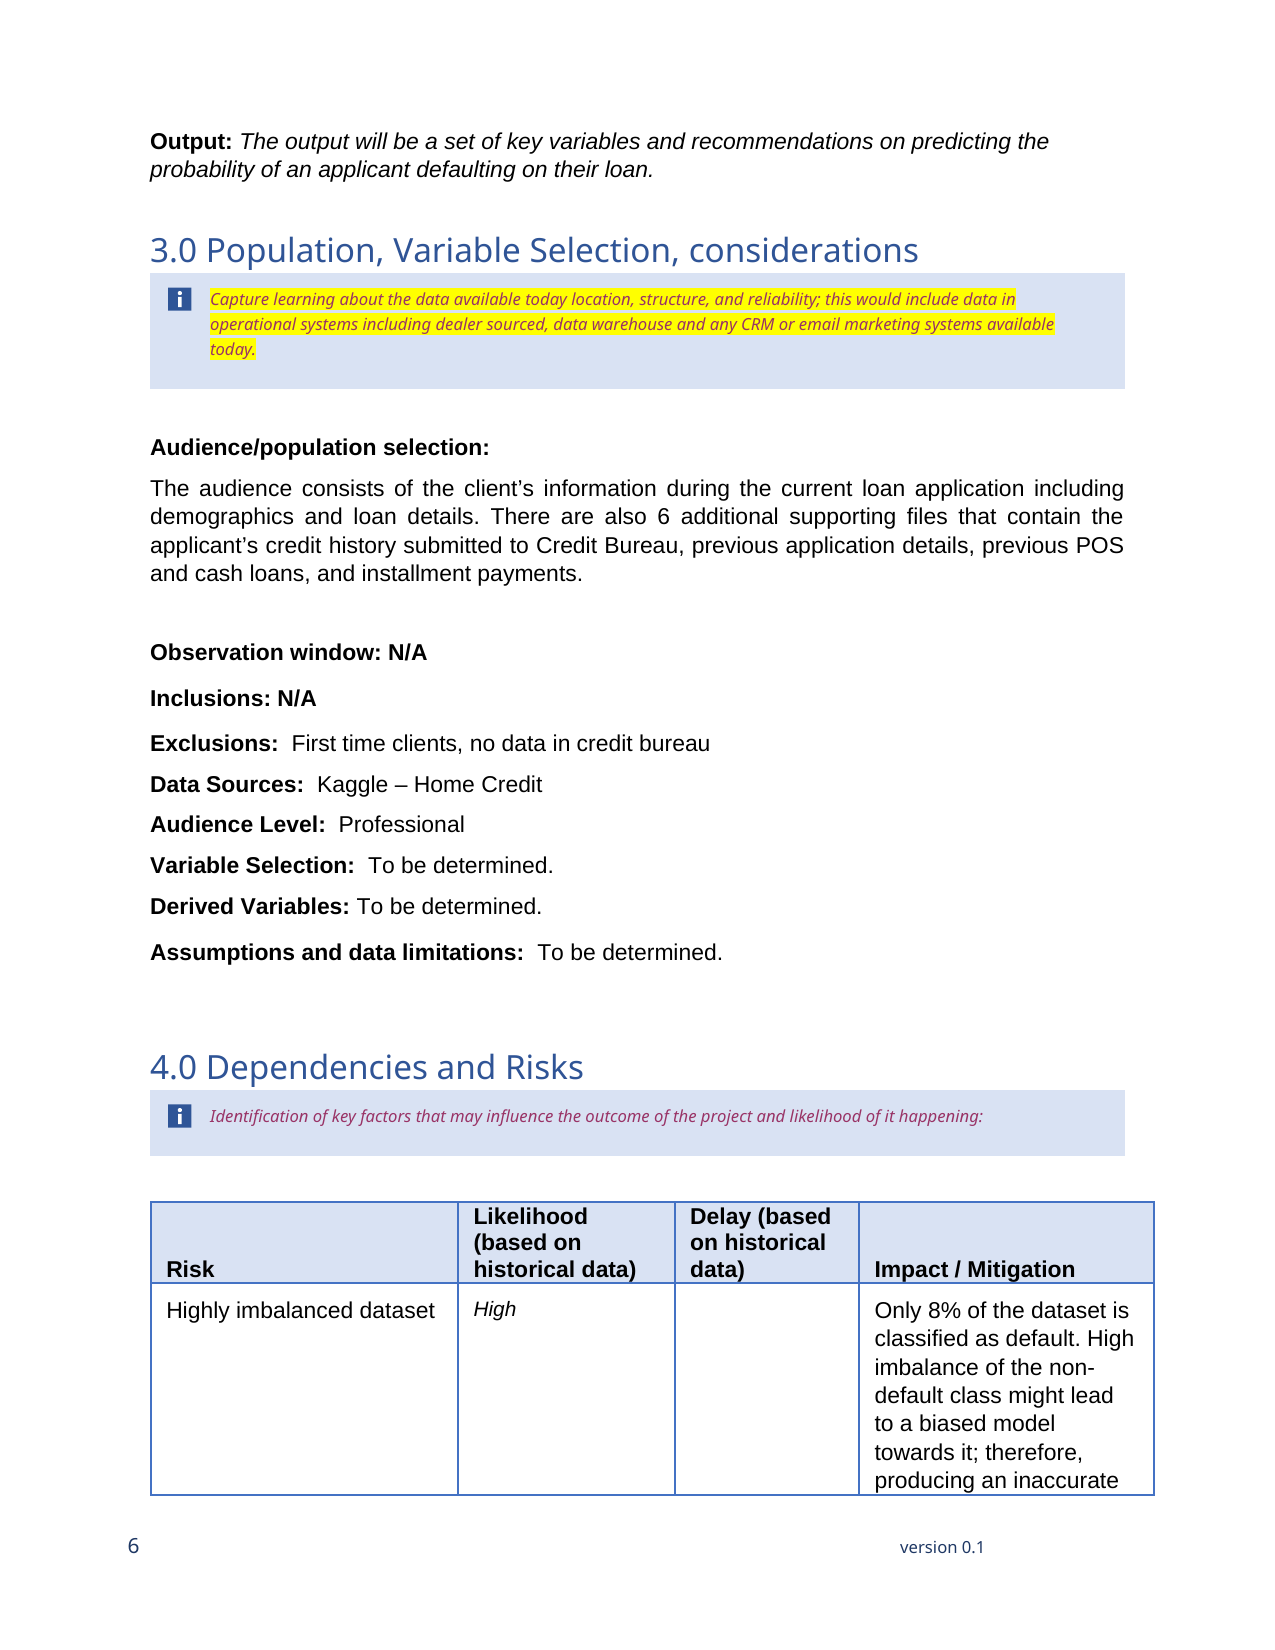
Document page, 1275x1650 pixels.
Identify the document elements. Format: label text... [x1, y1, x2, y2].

table_header Capture learning about the data available today location, structure, and reliability; this would include data in operational systems including dealer sourced, data warehouse and any CRM or email marketing systems available today. [210, 273, 1125, 389]
table_cell High [459, 1284, 674, 1494]
table_header Likelihood (based on historical data) [459, 1203, 674, 1282]
text Data Sources: Kaggle – Home Credit [150, 771, 1125, 797]
text Variable Selection: To be determined. [150, 852, 1125, 879]
table_cell [676, 1284, 858, 1494]
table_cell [860, 1284, 1153, 1494]
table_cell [152, 1284, 457, 1494]
table_header Impact / Mitigation [860, 1203, 1153, 1282]
text Inclusions: N/A [150, 684, 1125, 711]
table_header Risk [152, 1203, 457, 1282]
table_header Delay (based on historical data) [676, 1203, 858, 1282]
text Exclusions: First time clients, no data in credit bureau [150, 729, 1125, 756]
table_header [150, 273, 210, 389]
text Audience/population selection: [150, 434, 1125, 460]
text Derived Variables: To be determined. [150, 893, 1125, 920]
text Audience Level: Professional [150, 811, 1125, 838]
subtitle 4.0 Dependencies and Risks [150, 1044, 1125, 1089]
text Observation window: N/A [150, 639, 1125, 666]
text The audience consists of the client’s information during the current loan application including demographics and loan details. There are also 6 additional supporting files that contain the applicant’s credit history submitted to Credit Bureau, previous application details, previous POS and cash loans, and installment payments. [150, 475, 1125, 586]
table_header Identification of key factors that may influence the outcome of the project and likelihood of it happening: [210, 1090, 1125, 1156]
text Assumptions and data limitations: To be determined. [150, 938, 1125, 965]
table_header [150, 1090, 210, 1156]
text Output: The output will be a set of key variables and recommendations on predicting the probability of an applicant defaulting on their loan. [150, 128, 1125, 182]
subtitle 3.0 Population, Variable Selection, considerations [150, 227, 1125, 273]
